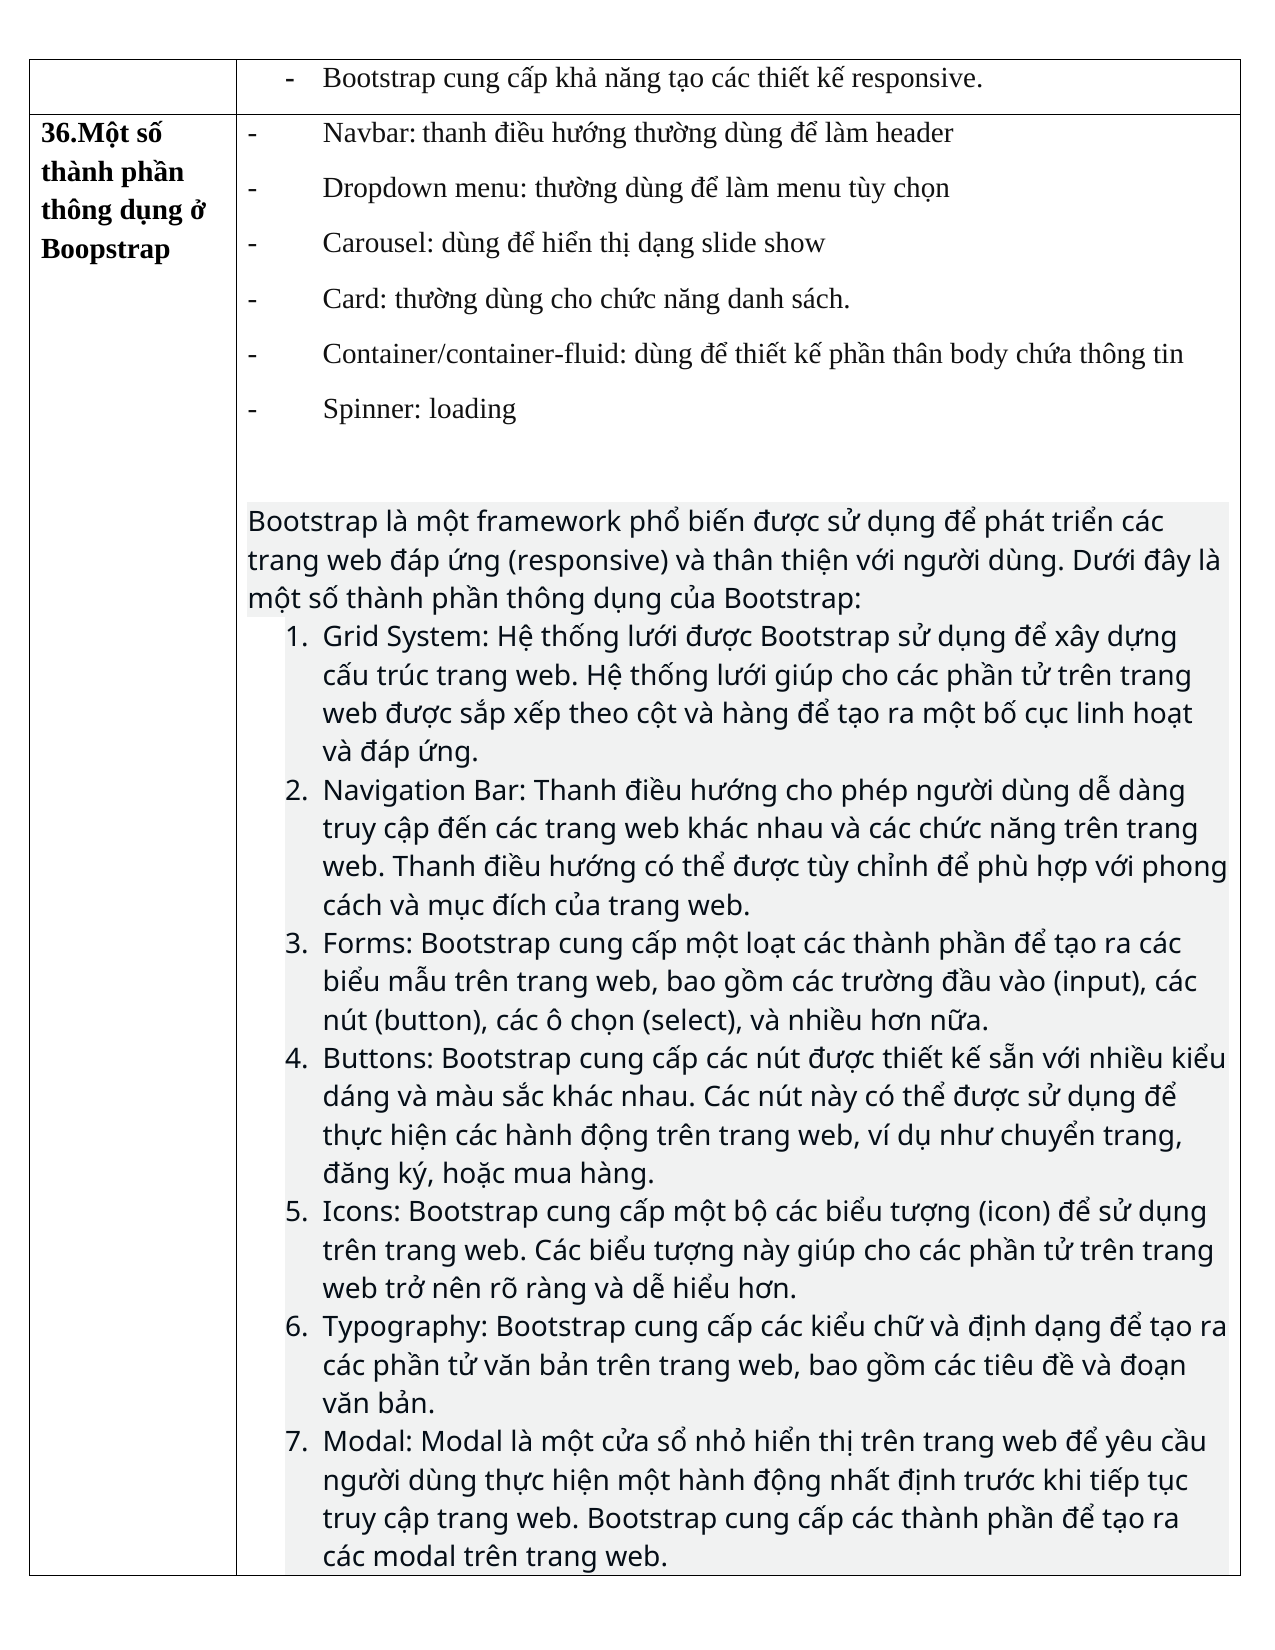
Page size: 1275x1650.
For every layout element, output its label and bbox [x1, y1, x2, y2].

table_cell [237, 60, 1240, 114]
table_cell [30, 115, 236, 1575]
table_cell [237, 115, 1240, 1575]
table_cell [30, 60, 236, 114]
